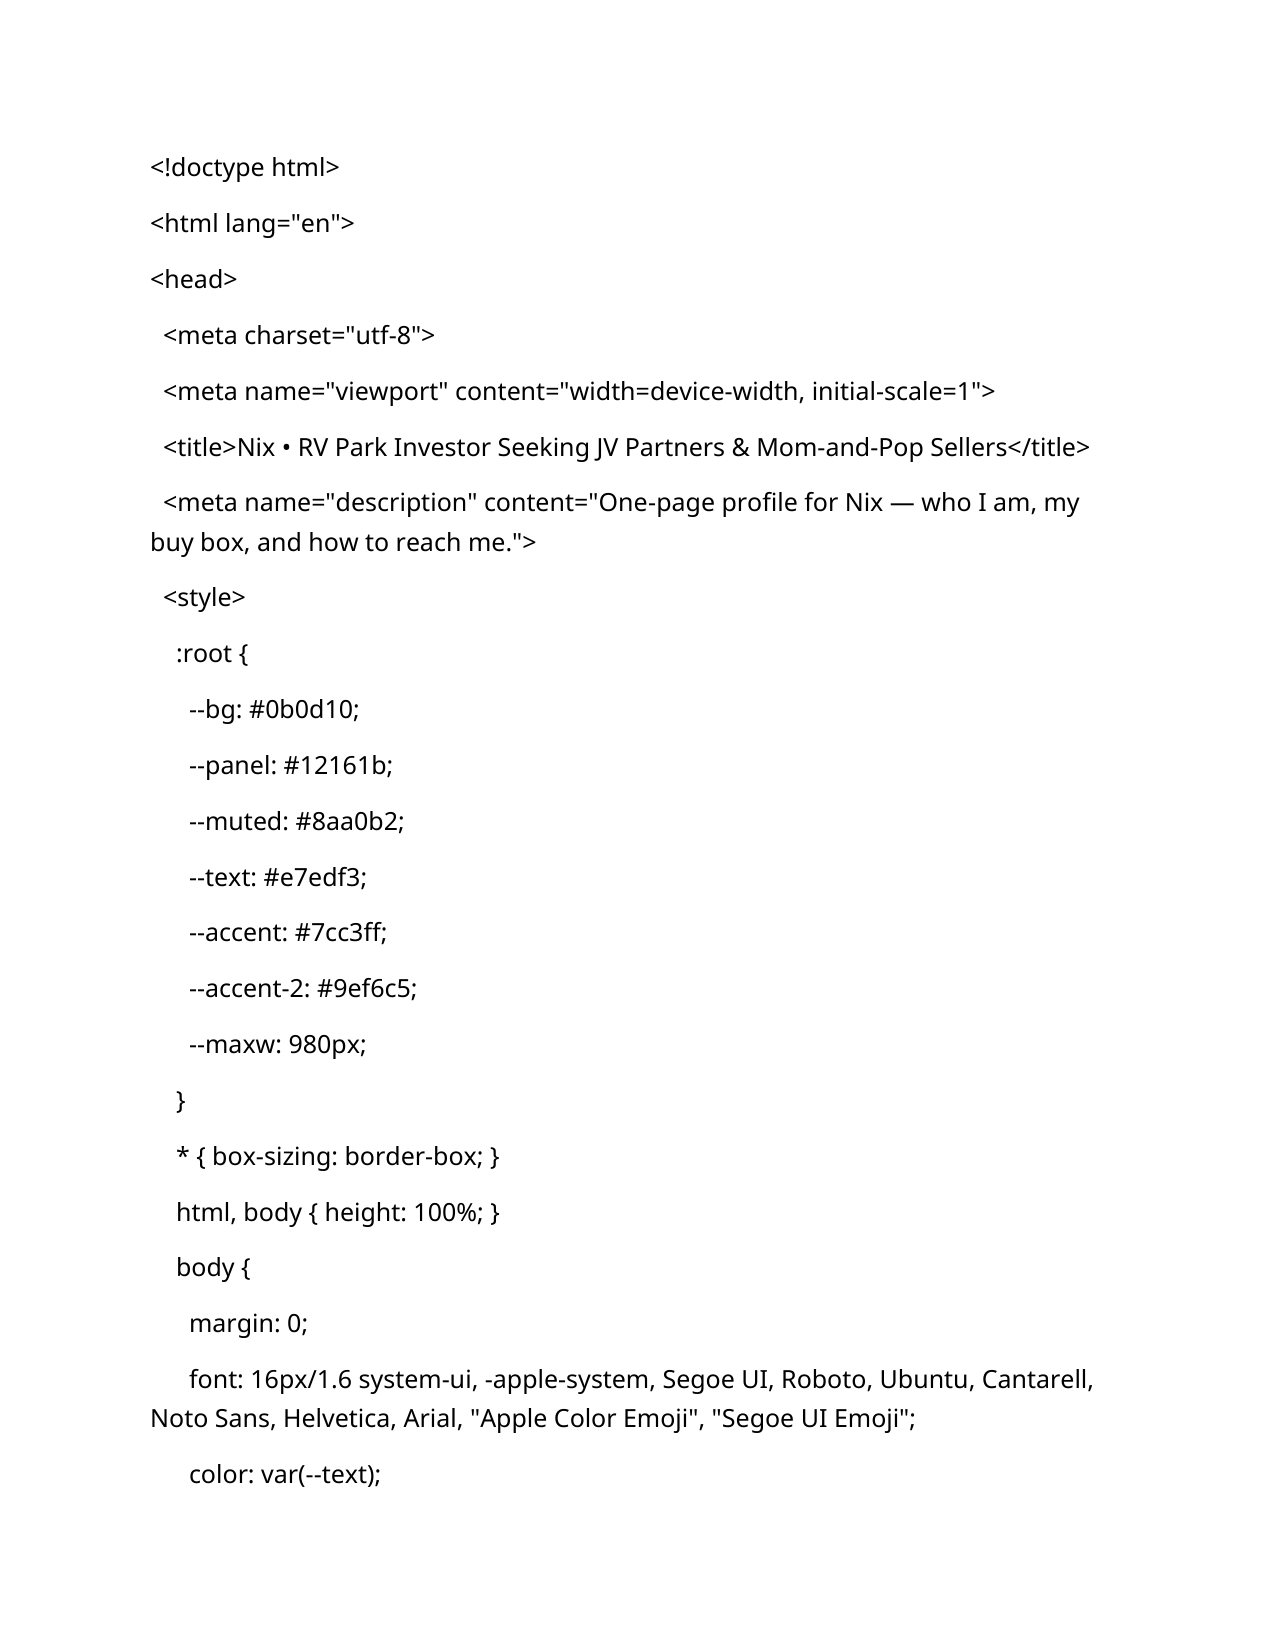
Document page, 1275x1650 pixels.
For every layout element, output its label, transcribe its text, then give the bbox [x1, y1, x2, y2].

text --muted: #8aa0b2; [150, 803, 1125, 837]
text } [150, 1082, 1125, 1117]
text <title>Nix • RV Park Investor Seeking JV Partners & Mom-and-Pop Sellers</title> [150, 429, 1125, 463]
text * { box-sizing: border-box; } [150, 1138, 1125, 1172]
text color: var(--text); [150, 1457, 1125, 1491]
text <meta name="description" content="One‑page profile for Nix — who I am, my buy box, and how to reach me."> [150, 485, 1125, 558]
text <meta charset="utf-8"> [150, 317, 1125, 352]
text :root { [150, 636, 1125, 670]
text --accent: #7cc3ff; [150, 915, 1125, 949]
text <meta name="viewport" content="width=device-width, initial-scale=1"> [150, 373, 1125, 407]
text html, body { height: 100%; } [150, 1194, 1125, 1228]
text --bg: #0b0d10; [150, 692, 1125, 726]
text <head> [150, 262, 1125, 296]
text <style> [150, 580, 1125, 614]
text --maxw: 980px; [150, 1027, 1125, 1061]
text <html lang="en"> [150, 206, 1125, 240]
text <!doctype html> [150, 150, 1125, 184]
text --panel: #12161b; [150, 747, 1125, 782]
text margin: 0; [150, 1306, 1125, 1340]
text --text: #e7edf3; [150, 859, 1125, 893]
text font: 16px/1.6 system-ui, -apple-system, Segoe UI, Roboto, Ubuntu, Cantarell, Noto Sans, Helvetica, Arial, "Apple Color Emoji", "Segoe UI Emoji"; [150, 1362, 1125, 1435]
text --accent-2: #9ef6c5; [150, 971, 1125, 1005]
text body { [150, 1250, 1125, 1284]
